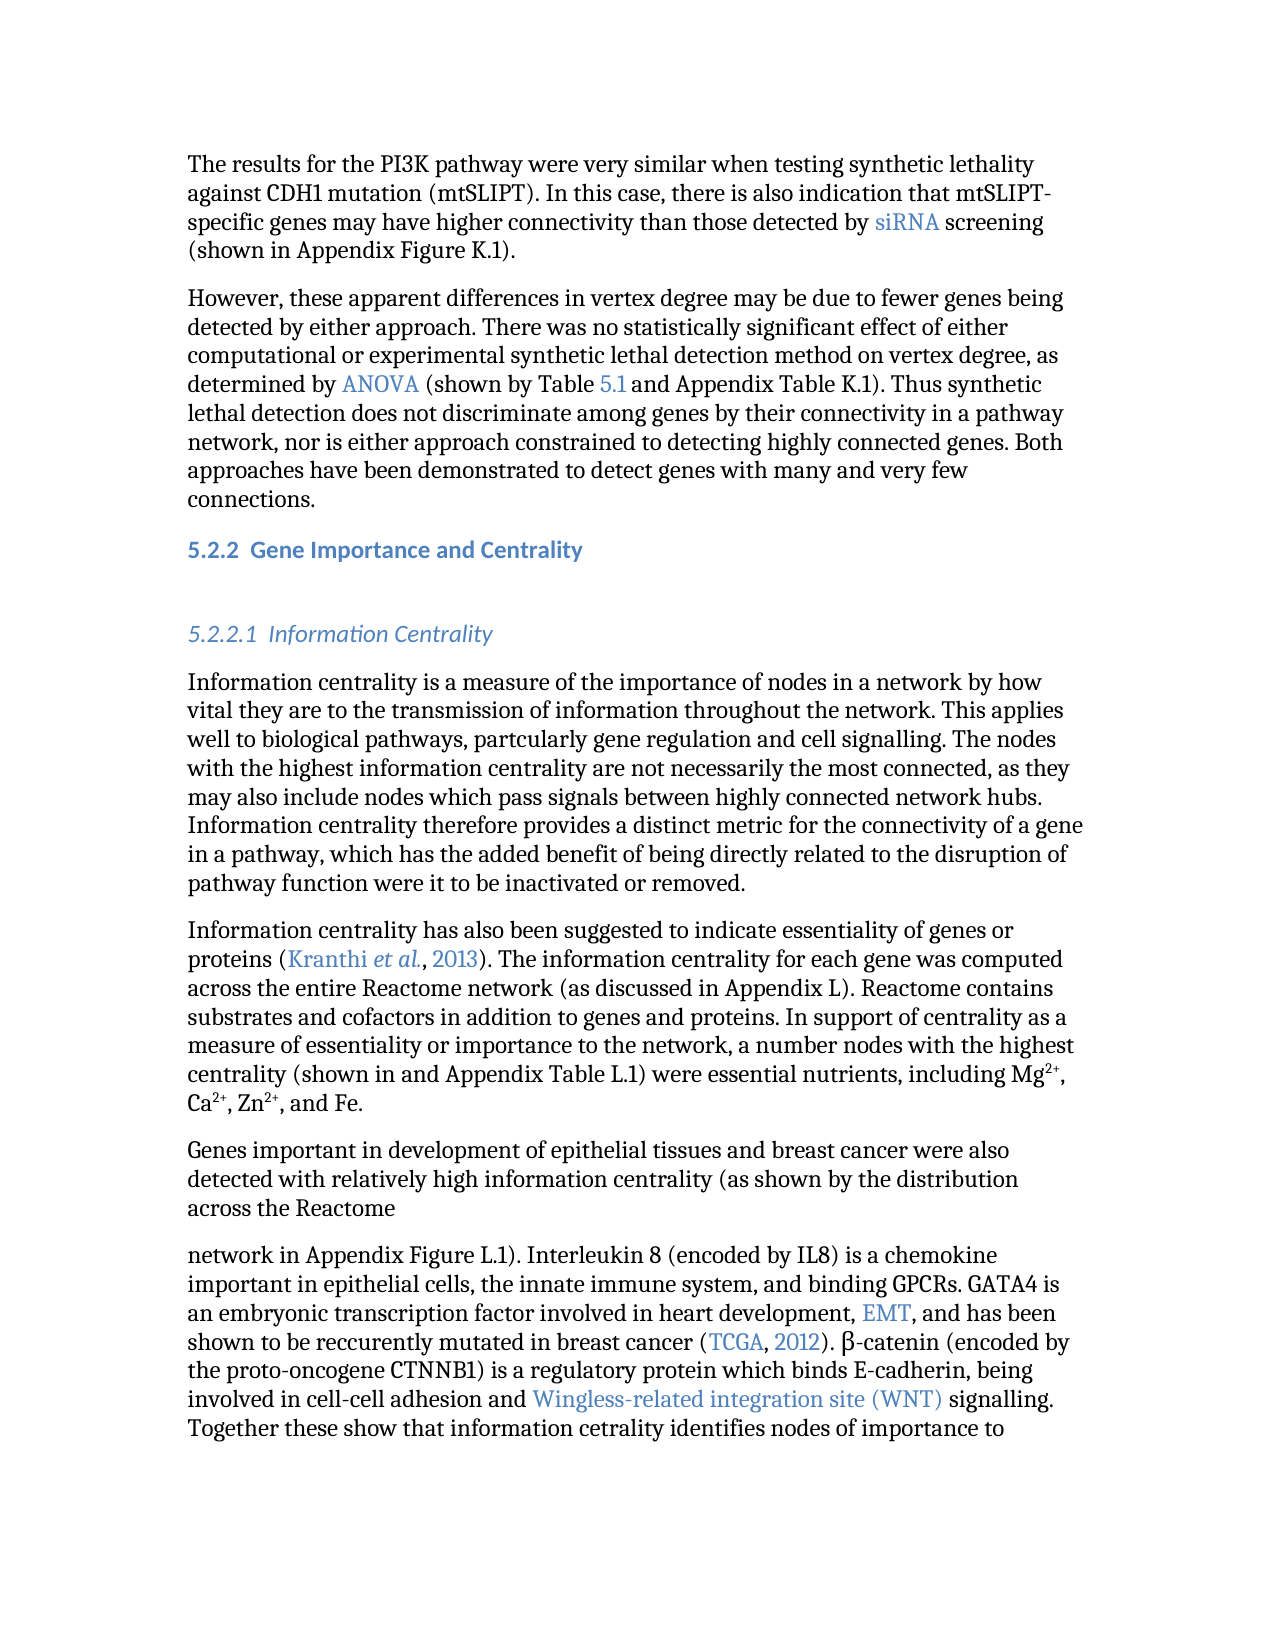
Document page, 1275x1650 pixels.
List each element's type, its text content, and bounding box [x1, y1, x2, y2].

subtitle 5.2.2.1 Information Centrality [187, 618, 1087, 649]
text However, these apparent differences in vertex degree may be due to fewer genes being detected by either approach. There was no statistically significant effect of either computational or experimental synthetic lethal detection method on vertex degree, as determined by ANOVA (shown by Table 5.1 and Appendix Table K.1). Thus synthetic lethal detection does not discriminate among genes by their connectivity in a pathway network, nor is either approach constrained to detecting highly connected genes. Both approaches have been demonstrated to detect genes with many and very few connections. [187, 284, 1087, 514]
text The results for the PI3K pathway were very similar when testing synthetic lethality against CDH1 mutation (mtSLIPT). In this case, there is also indication that mtSLIPT-specific genes may have higher connectivity than those detected by siRNA screening (shown in Appendix Figure K.1). [187, 150, 1087, 265]
subtitle 5.2.2 Gene Importance and Centrality [187, 534, 1087, 565]
text Information centrality has also been suggested to indicate essentiality of genes or proteins (Kranthi et al., 2013). The information centrality for each gene was computed across the entire Reactome network (as discussed in Appendix L). Reactome contains substrates and cofactors in addition to genes and proteins. In support of centrality as a measure of essentiality or importance to the network, a number nodes with the highest centrality (shown in and Appendix Table L.1) were essential nutrients, including Mg2+, Ca2+, Zn2+, and Fe. [187, 916, 1087, 1118]
text Information centrality is a measure of the importance of nodes in a network by how vital they are to the transmission of information throughout the network. This applies well to biological pathways, partcularly gene regulation and cell signalling. The nodes with the highest information centrality are not necessarily the most connected, as they may also include nodes which pass signals between highly connected network hubs. Information centrality therefore provides a distinct metric for the connectivity of a gene in a pathway, which has the added benefit of being directly related to the disruption of pathway function were it to be inactivated or removed. [187, 668, 1087, 898]
text Genes important in development of epithelial tissues and breast cancer were also detected with relatively high information centrality (as shown by the distribution across the Reactome [187, 1136, 1087, 1223]
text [187, 1241, 1087, 1443]
